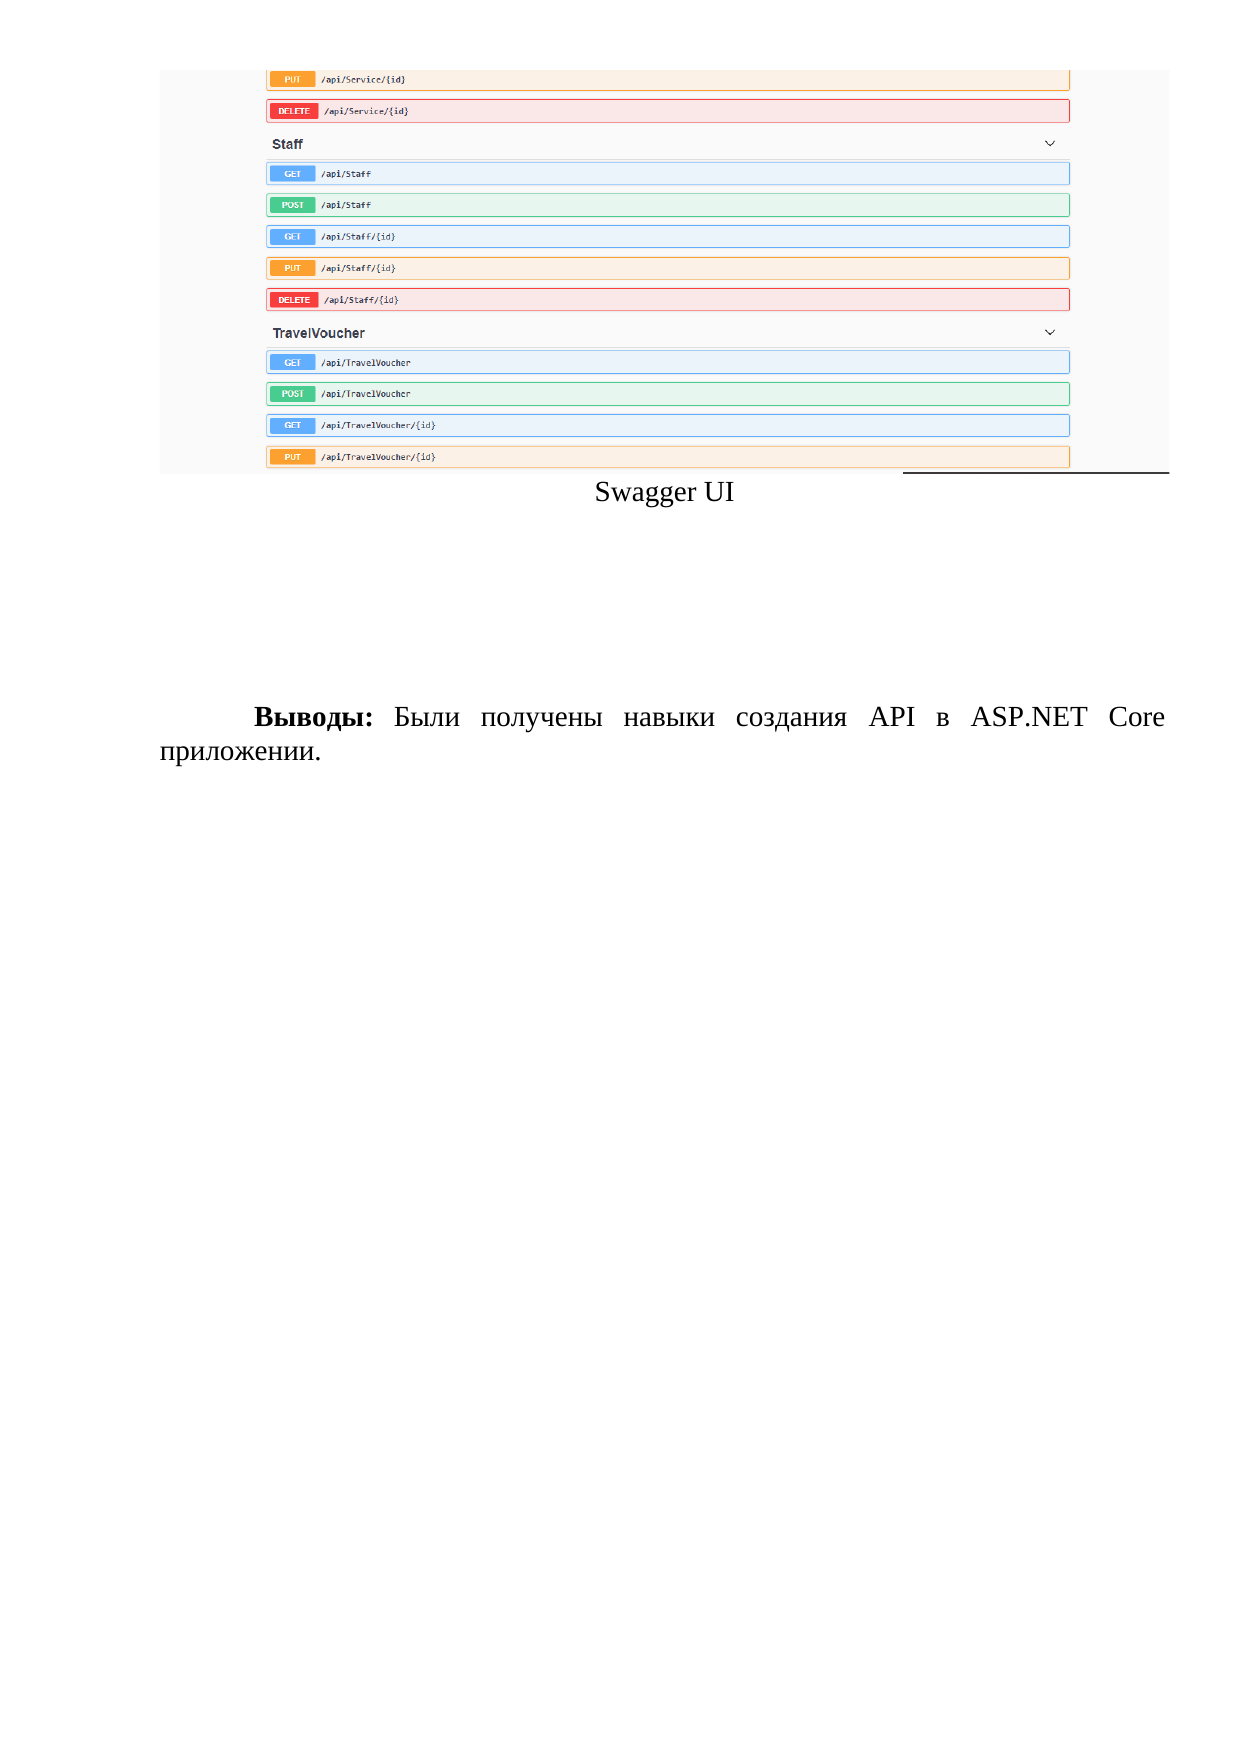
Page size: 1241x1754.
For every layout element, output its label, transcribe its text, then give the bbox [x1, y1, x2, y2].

picture [159, 70, 1170, 474]
text Выводы: Были получены навыки создания API в ASP.NET Core приложении. [159, 699, 1165, 766]
text Swagger UI [159, 474, 1169, 507]
